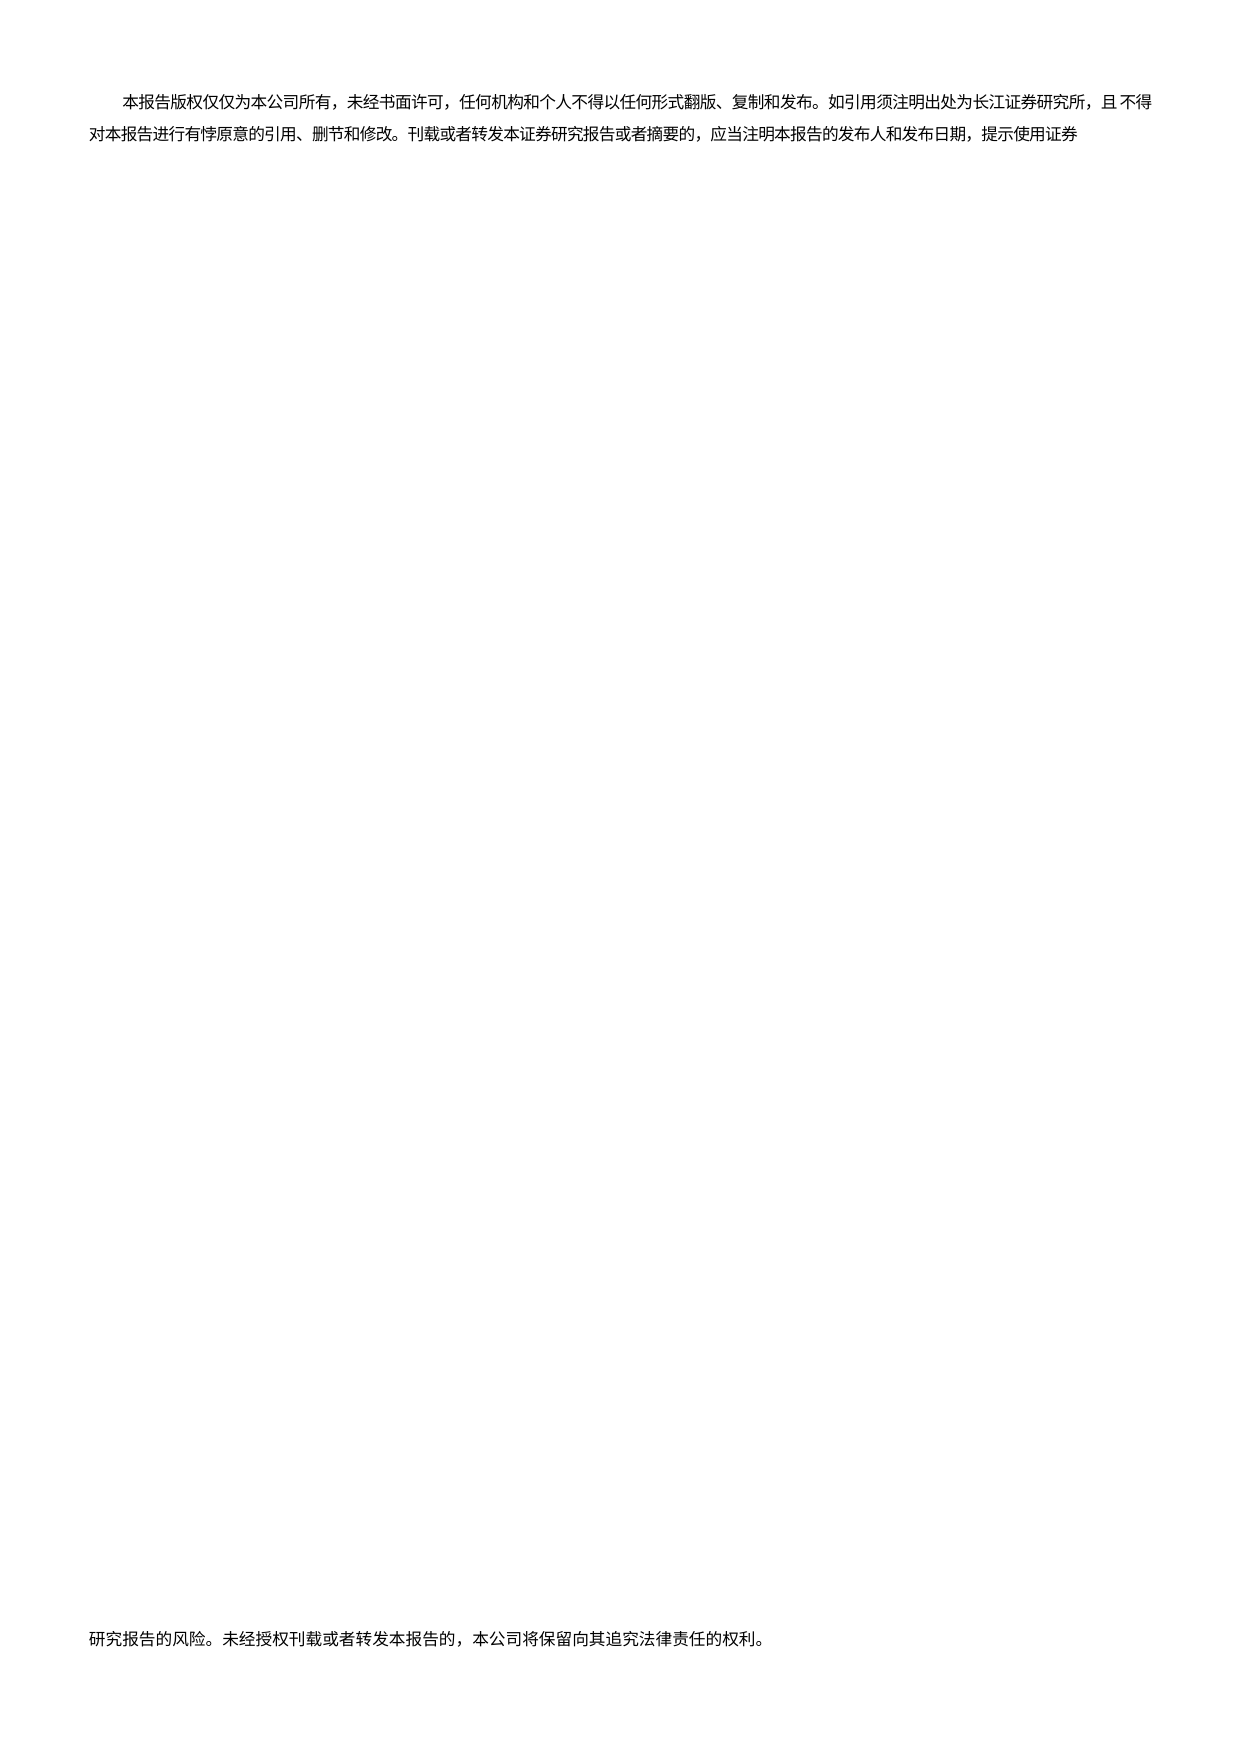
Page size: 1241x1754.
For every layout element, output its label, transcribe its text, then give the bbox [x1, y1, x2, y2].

text 本报告版权仅仅为本公司所有，未经书面许可，任何机构和个人不得以任何形式翻版、复制和发布。如引用须注明出处为长江证券研究所，且不得对本报告进行有悖原意的引用、删节和修改。刊载或者转发本证券研究报告或者摘要的，应当注明本报告的发布人和发布日期，提示使用证券 [89, 89, 1152, 145]
